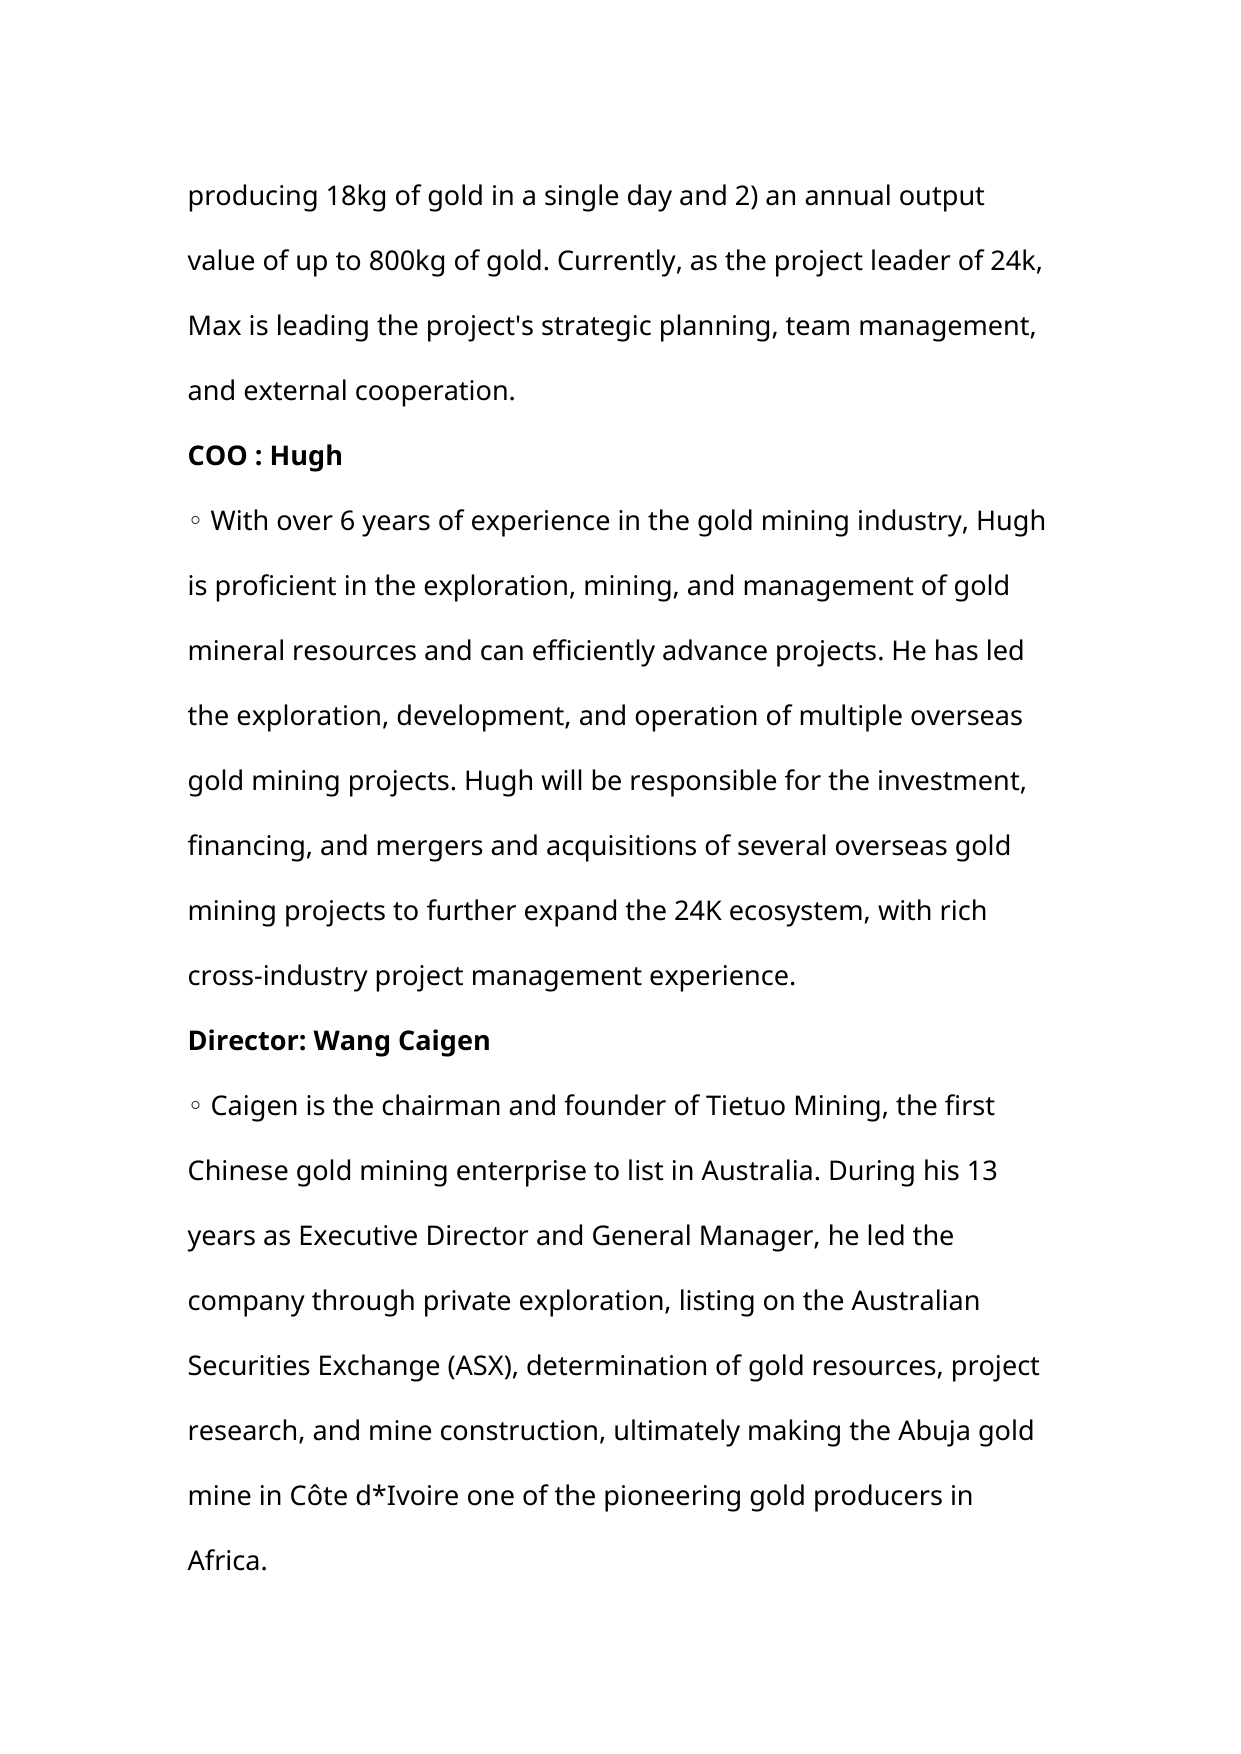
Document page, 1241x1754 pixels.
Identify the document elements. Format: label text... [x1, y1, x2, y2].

text Director: Wang Caigen [187, 1007, 1053, 1072]
text ◦ Caigen is the chairman and founder of Tietuo Mining, the first Chinese gold mining enterprise to list in Australia. During his 13 years as Executive Director and General Manager, he led the company through private exploration, listing on the Australian Securities Exchange (ASX), determination of gold resources, project research, and mine construction, ultimately making the Abuja gold mine in Côte d*Ivoire one of the pioneering gold producers in Africa. [187, 1072, 1053, 1592]
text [187, 162, 1053, 422]
text ◦ With over 6 years of experience in the gold mining industry, Hugh is proficient in the exploration, mining, and management of gold mineral resources and can efficiently advance projects. He has led the exploration, development, and operation of multiple overseas gold mining projects. Hugh will be responsible for the investment, financing, and mergers and acquisitions of several overseas gold mining projects to further expand the 24K ecosystem, with rich cross-industry project management experience. [187, 487, 1053, 1007]
text COO : Hugh [187, 422, 1053, 487]
